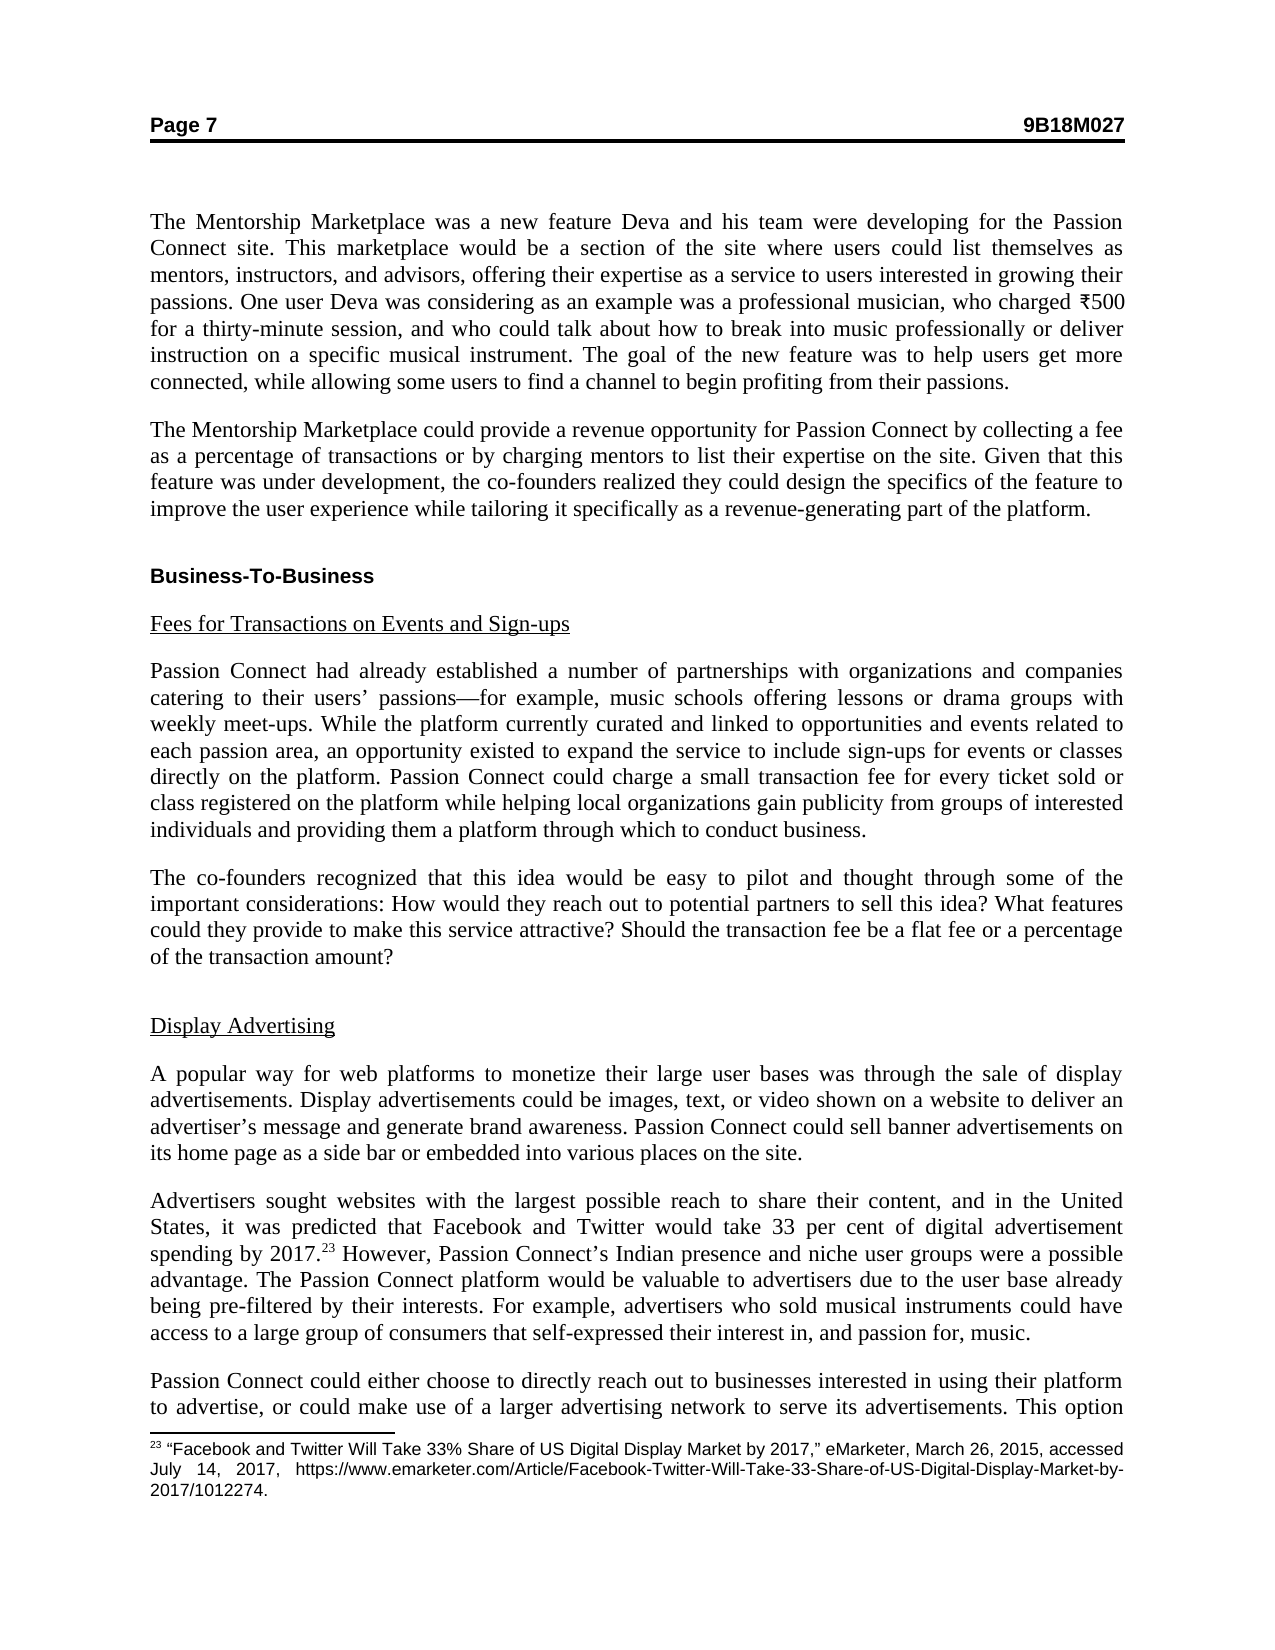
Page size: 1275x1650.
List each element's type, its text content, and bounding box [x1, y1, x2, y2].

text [150, 1367, 1125, 1419]
text Passion Connect had already established a number of partnerships with organizations and companies catering to their users’ passions—for example, music schools offering lessons or drama groups with weekly meet-ups. While the platform currently curated and linked to opportunities and events related to each passion area, an opportunity existed to expand the service to include sign-ups for events or classes directly on the platform. Passion Connect could charge a small transaction fee for every ticket sold or class registered on the platform while helping local organizations gain publicity from groups of interested individuals and providing them a platform through which to conduct business. [150, 658, 1125, 842]
text The Mentorship Marketplace was a new feature Deva and his team were developing for the Passion Connect site. This marketplace would be a section of the site where users could list themselves as mentors, instructors, and advisors, offering their expertise as a service to users interested in growing their passions. One user Deva was considering as an example was a professional musician, who charged ₹500 for a thirty-minute session, and who could talk about how to break into music professionally or deliver instruction on a specific musical instrument. The goal of the new feature was to help users get more connected, while allowing some users to find a channel to begin profiting from their passions. [150, 208, 1125, 394]
text Advertisers sought websites with the largest possible reach to share their content, and in the United States, it was predicted that Facebook and Twitter would take 33 per cent of digital advertisement spending by 2017. However, Passion Connect’s Indian presence and niche user groups were a possible advantage. The Passion Connect platform would be valuable to advertisers due to the user base already being pre-filtered by their interests. For example, advertisers who sold musical instruments could have access to a large group of consumers that self-expressed their interest in, and passion for, music. [150, 1187, 1125, 1345]
text The Mentorship Marketplace could provide a revenue opportunity for Passion Connect by collecting a fee as a percentage of transactions or by charging mentors to list their expertise on the site. Given that this feature was under development, the co-founders realized they could design the specifics of the feature to improve the user experience while tailoring it specifically as a revenue-generating part of the platform. [150, 416, 1125, 521]
text A popular way for web platforms to monetize their large user bases was through the sale of display advertisements. Display advertisements could be images, text, or video shown on a website to deliver an advertiser’s message and generate brand awareness. Passion Connect could sell banner advertisements on its home page as a side bar or embedded into various places on the site. [150, 1060, 1125, 1166]
text Business-To-Business [150, 564, 1125, 588]
text Fees for Transactions on Events and Sign-ups [150, 610, 1125, 636]
text Display Advertising [150, 1012, 1125, 1038]
text The co-founders recognized that this idea would be easy to pilot and thought through some of the important considerations: How would they reach out to potential partners to sell this idea? What features could they provide to make this service attractive? Should the transaction fee be a flat fee or a percentage of the transaction amount? [150, 864, 1125, 969]
